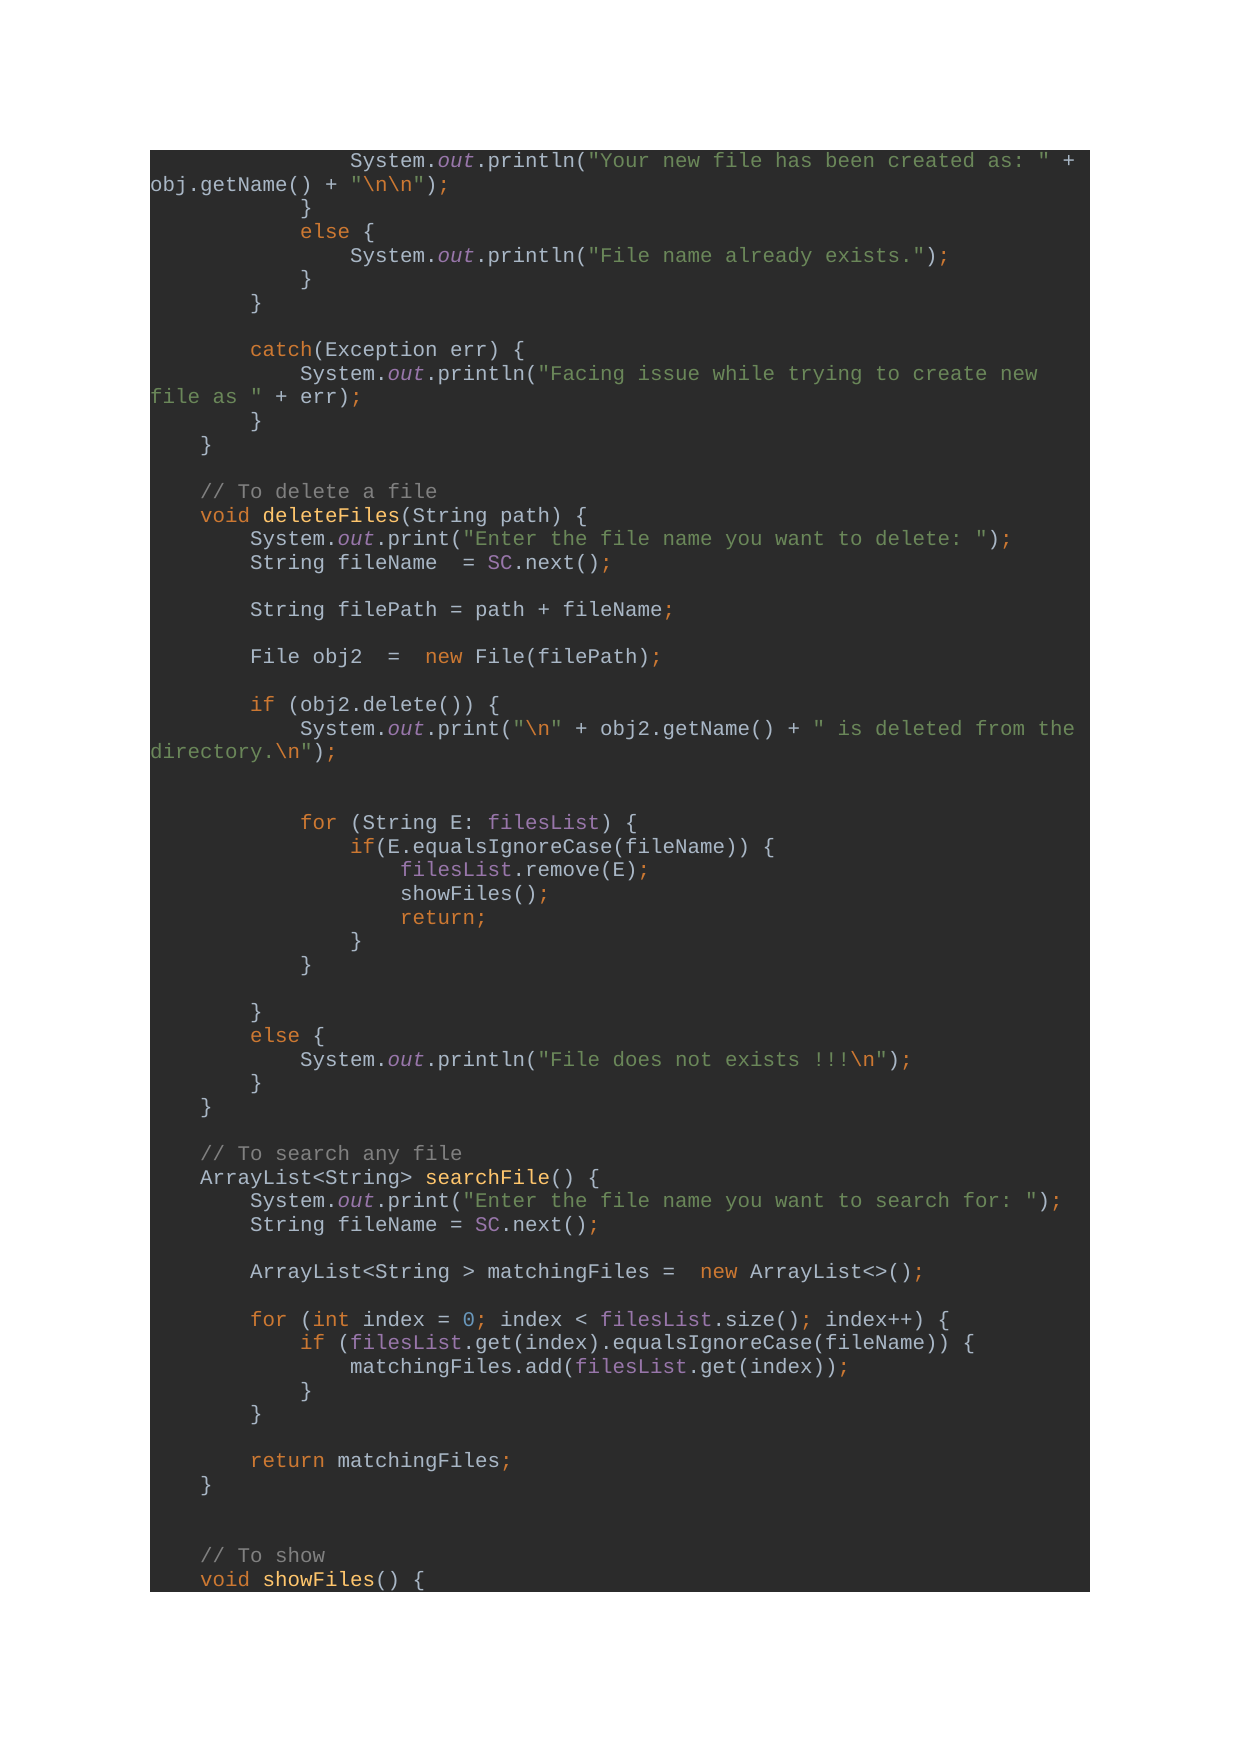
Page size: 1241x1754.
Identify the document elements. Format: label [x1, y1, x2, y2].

text [150, 150, 1090, 1592]
